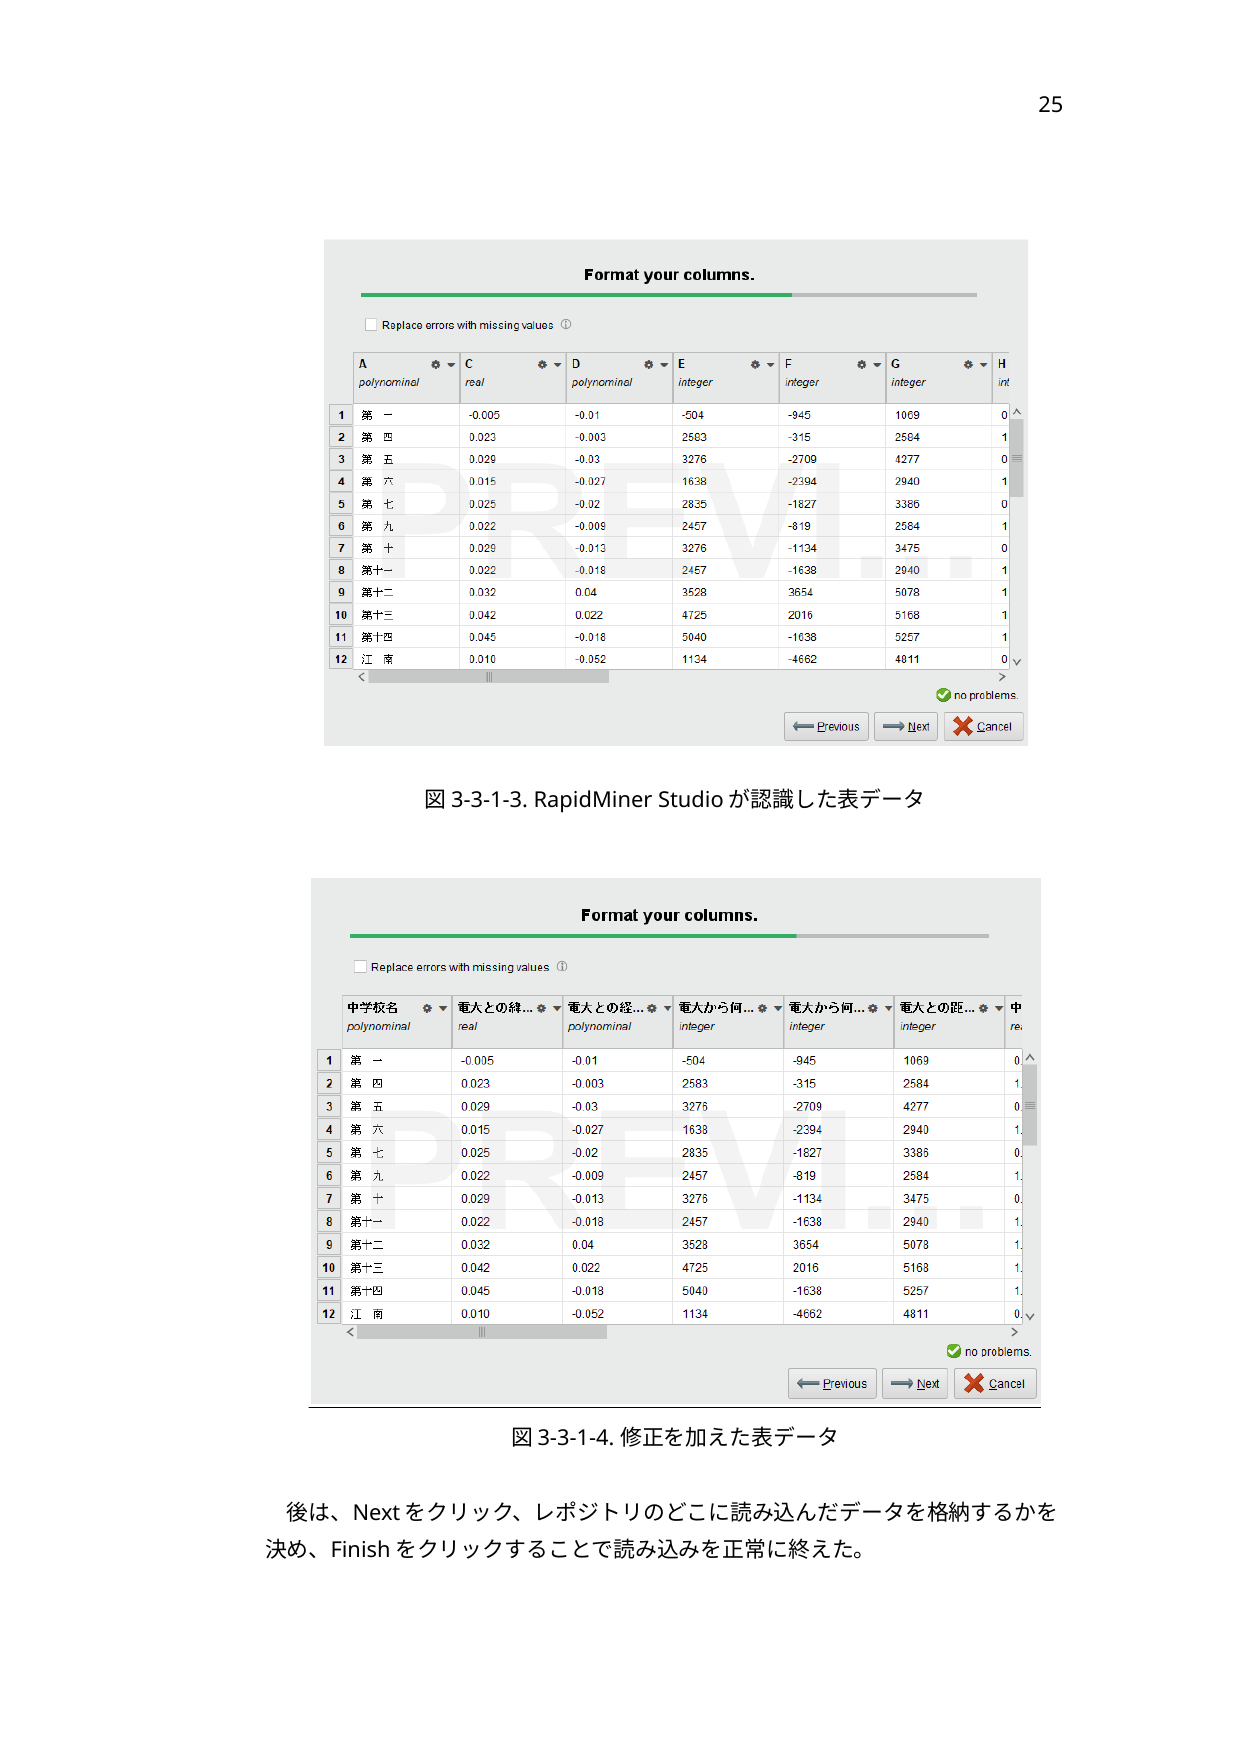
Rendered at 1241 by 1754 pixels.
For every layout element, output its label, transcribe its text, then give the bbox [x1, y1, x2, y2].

text 図3-3-1-3. RapidMiner Studioが認識した表データ [265, 779, 1063, 817]
text 図3-3-1-4. 修正を加えた表データ [265, 1417, 1063, 1454]
text 後は、Nextをクリック、レポジトリのどこに読み込んだデータを格納するかを決め、Finishをクリックすることで読み込みを正常に終えた。 [265, 1492, 1063, 1567]
